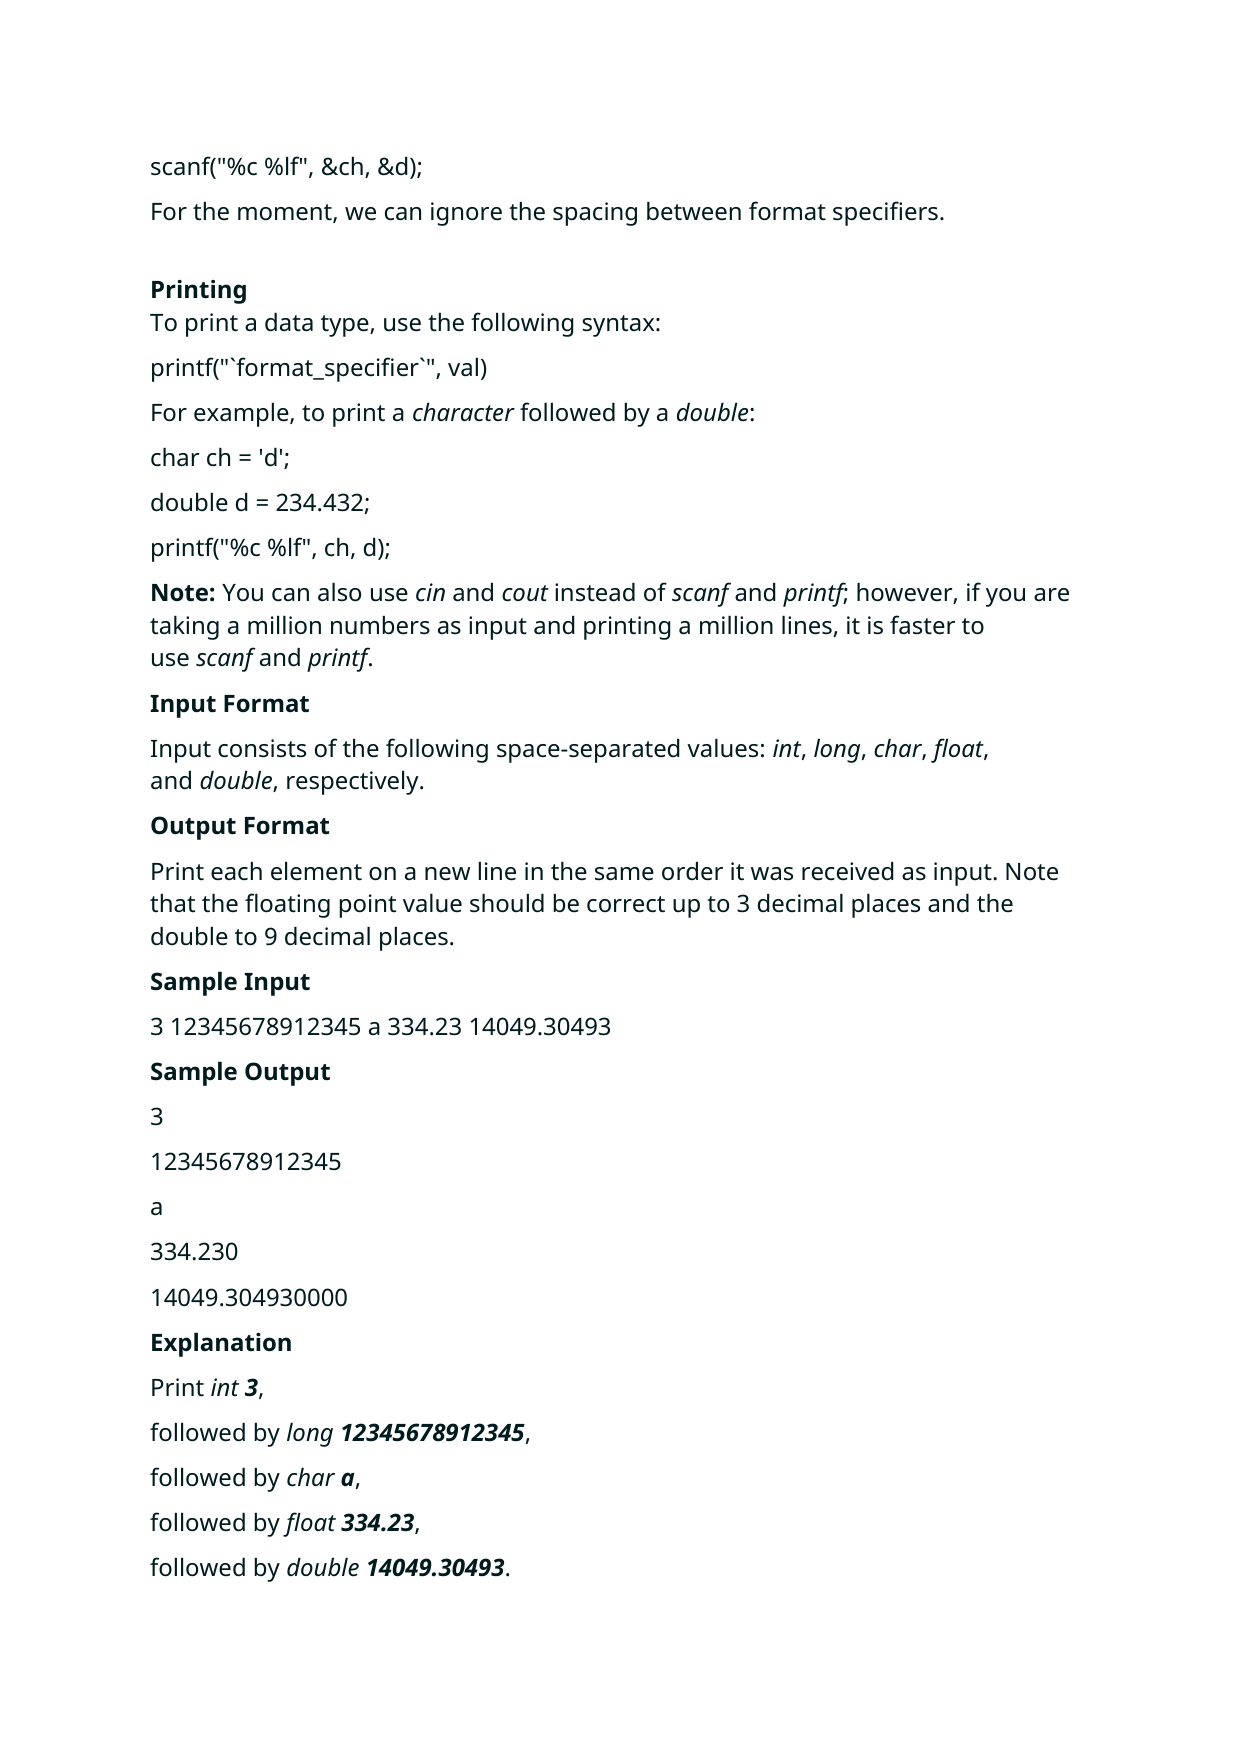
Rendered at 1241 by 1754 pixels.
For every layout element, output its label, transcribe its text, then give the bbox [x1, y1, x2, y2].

text followed by double 14049.30493. [150, 1551, 1090, 1583]
text printf("`format_specifier`", val) [150, 351, 1090, 383]
text followed by char a, [150, 1461, 1090, 1493]
text Sample Input [150, 964, 1090, 997]
text printf("%c %lf", ch, d); [150, 531, 1090, 563]
text 334.230 [150, 1235, 1090, 1268]
text For example, to print a character followed by a double: [150, 396, 1090, 428]
text 3 12345678912345 a 334.23 14049.30493 [150, 1010, 1090, 1042]
text Sample Output [150, 1055, 1090, 1087]
text Output Format [150, 809, 1090, 842]
text 12345678912345 [150, 1145, 1090, 1178]
text followed by long 12345678912345, [150, 1416, 1090, 1448]
text followed by float 334.23, [150, 1506, 1090, 1538]
text 3 [150, 1100, 1090, 1132]
text For the moment, we can ignore the spacing between format specifiers. [150, 195, 1090, 228]
text Input Format [150, 686, 1090, 719]
text Input consists of the following space-separated values: int, long, char, float, and double, respectively. [150, 731, 1090, 797]
text Printing To print a data type, use the following syntax: [150, 273, 1090, 338]
text Explanation [150, 1325, 1090, 1358]
text Note: You can also use cin and cout instead of scanf and printf; however, if you are taking a million numbers as input and printing a million lines, it is faster to use scanf and printf. [150, 576, 1090, 674]
text double d = 234.432; [150, 486, 1090, 518]
text 14049.304930000 [150, 1280, 1090, 1313]
text scanf("%c %lf", &ch, &d); [150, 150, 1090, 183]
text Print int 3, [150, 1371, 1090, 1403]
text a [150, 1190, 1090, 1223]
text char ch = 'd'; [150, 441, 1090, 473]
text Print each element on a new line in the same order it was received as input. Note that the floating point value should be correct up to 3 decimal places and the double to 9 decimal places. [150, 854, 1090, 952]
